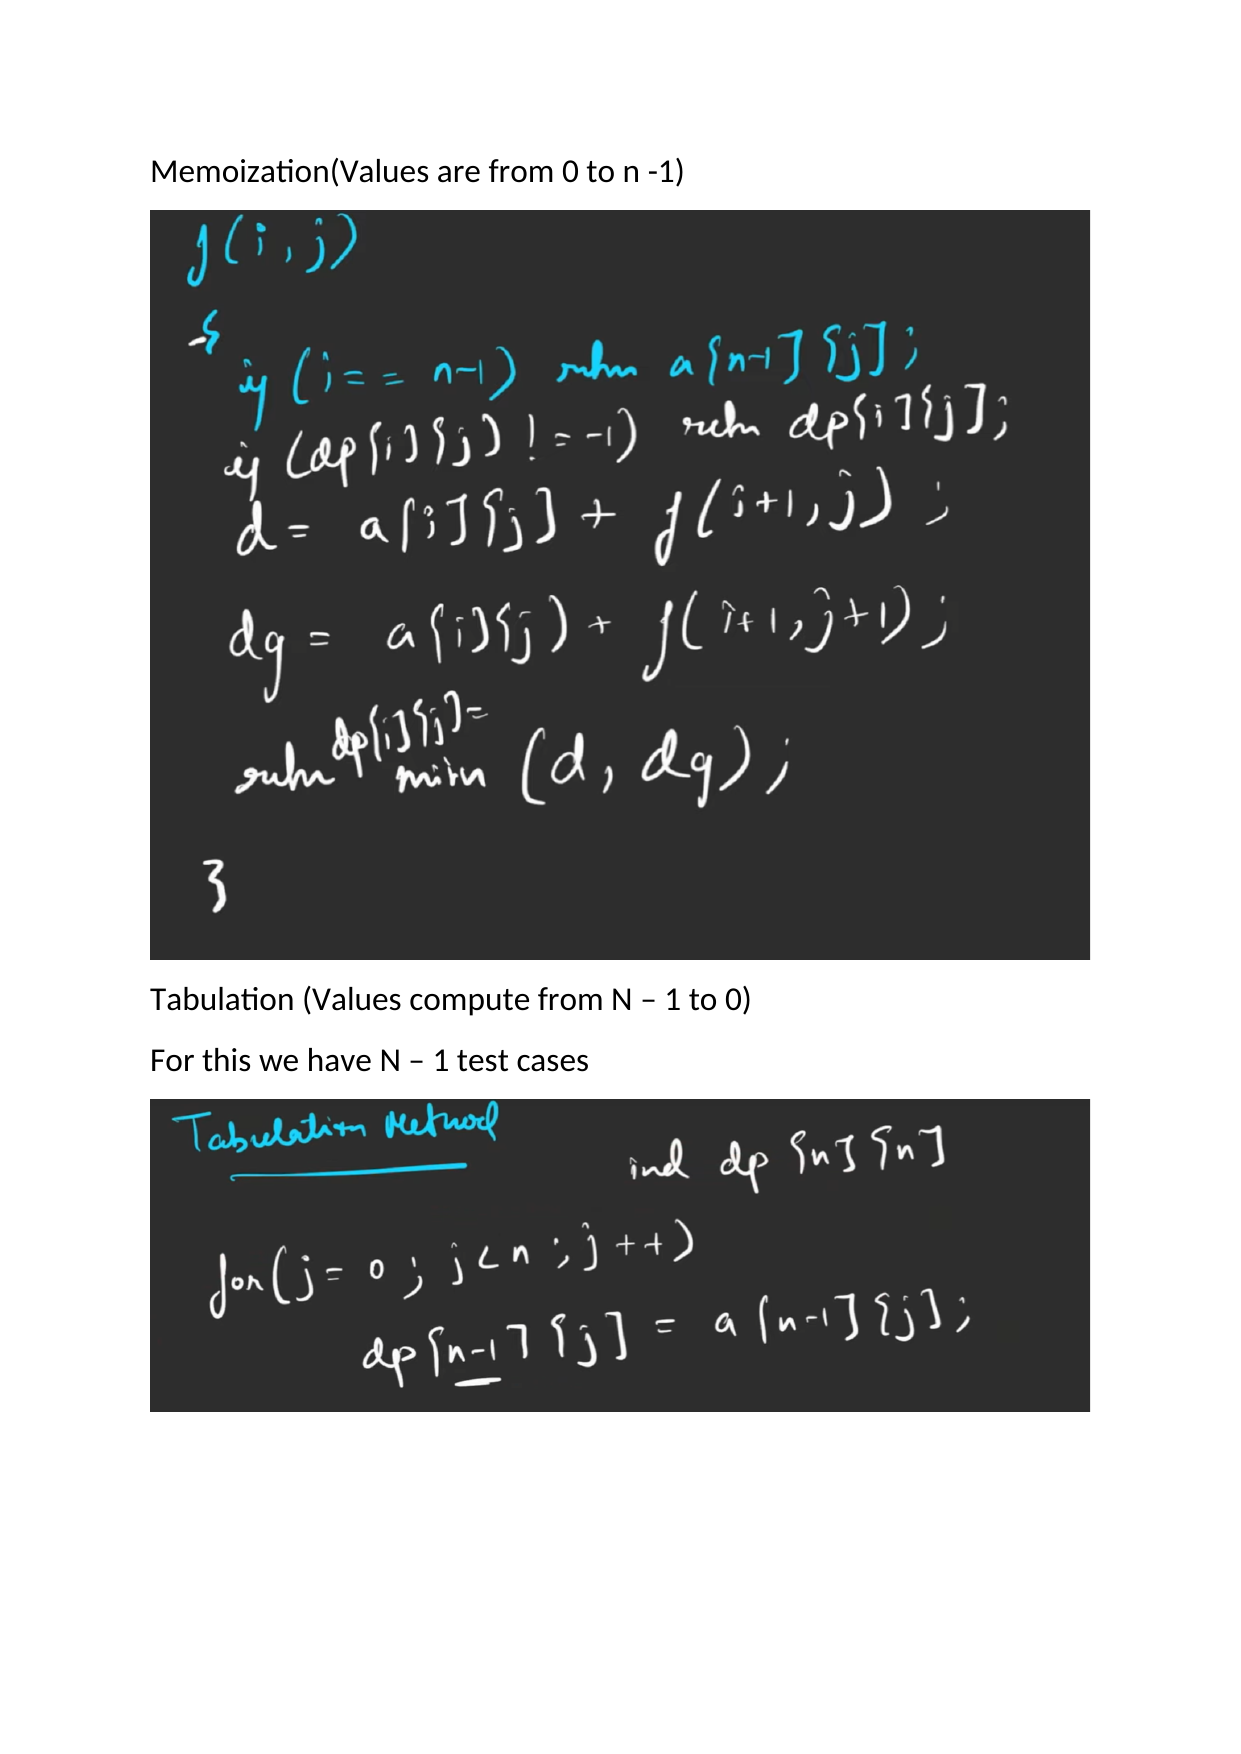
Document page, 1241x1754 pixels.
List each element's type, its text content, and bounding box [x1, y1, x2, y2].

text For this we have N – 1 test cases [150, 1039, 1090, 1079]
picture [150, 210, 1091, 960]
picture [150, 1099, 1091, 1412]
text Memoization(Values are from 0 to n -1) [150, 150, 1090, 191]
text Tabulation (Values compute from N – 1 to 0) [150, 978, 1090, 1019]
